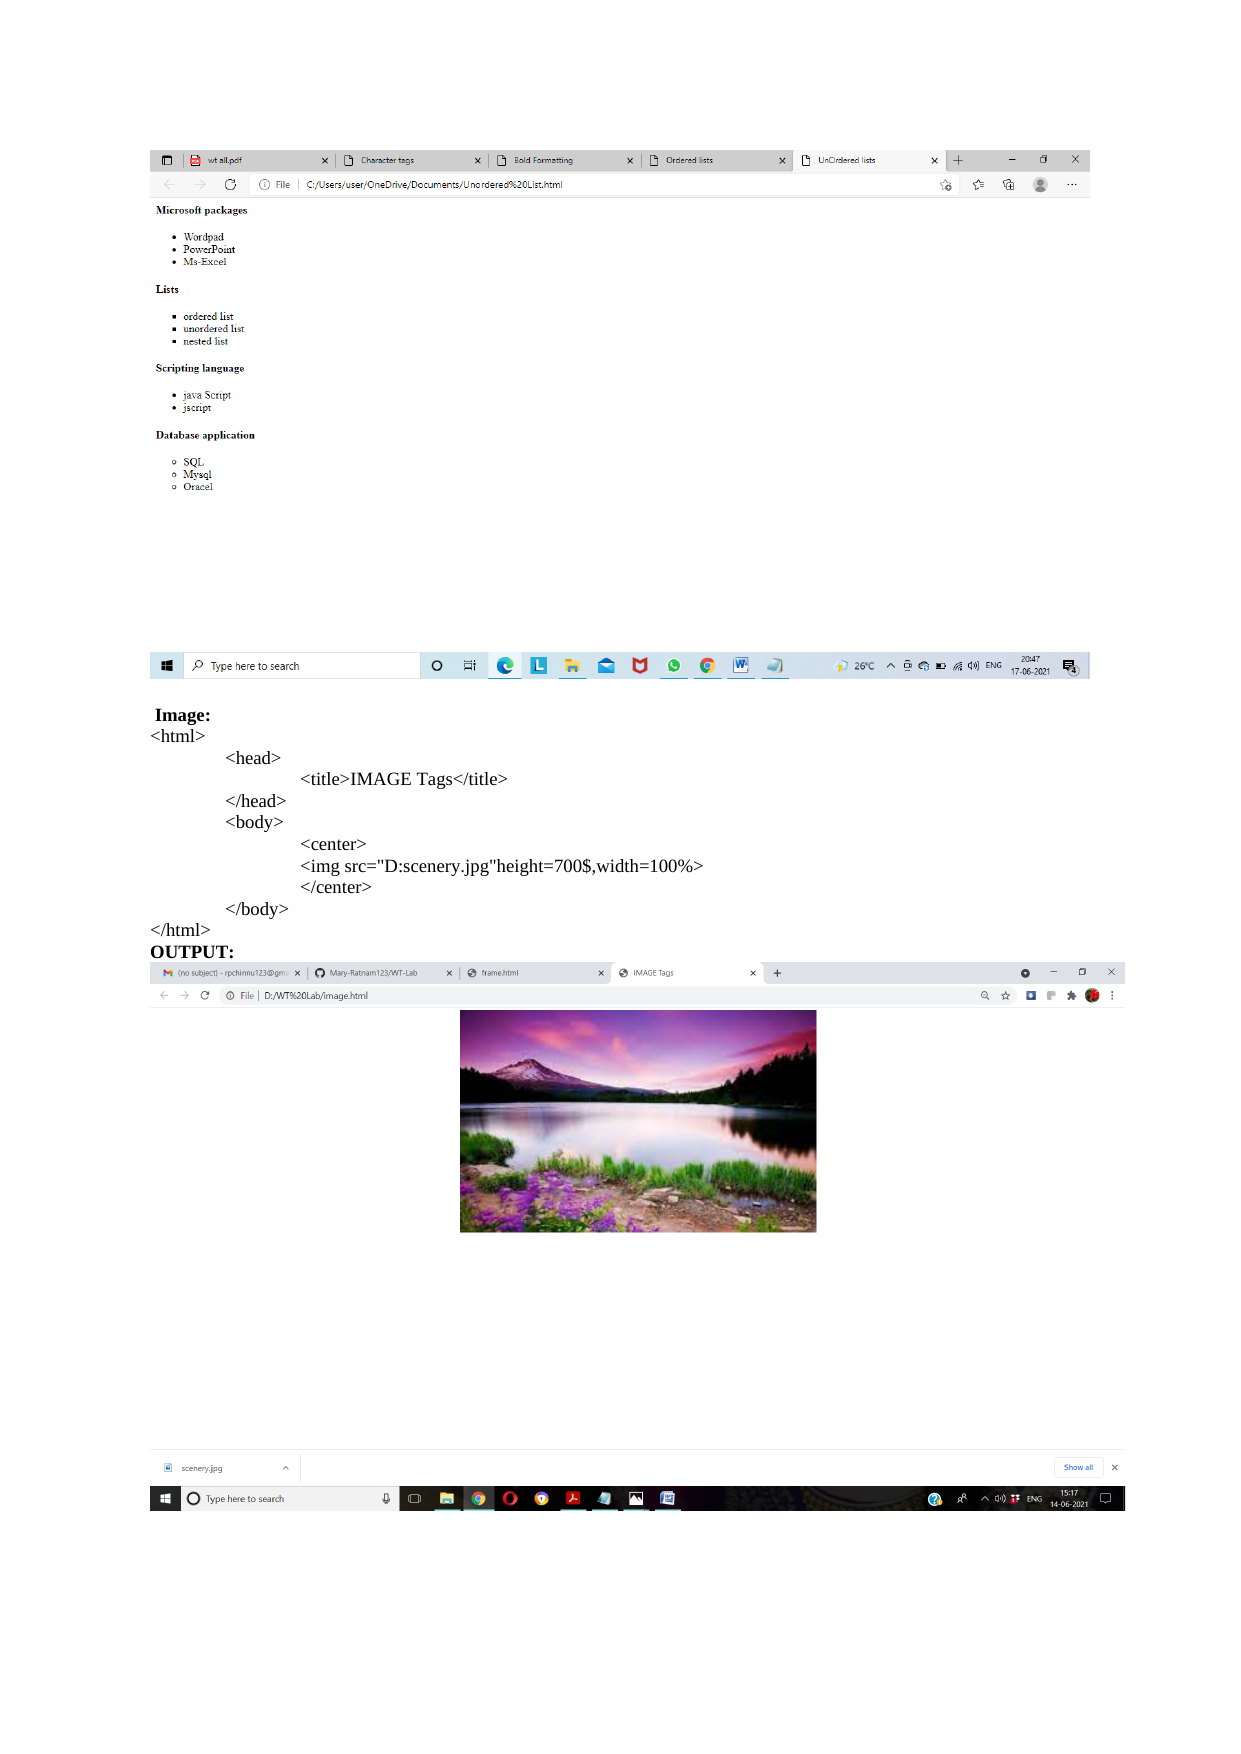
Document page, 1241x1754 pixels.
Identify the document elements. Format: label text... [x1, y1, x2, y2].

picture [150, 962, 1125, 1511]
text Image: [150, 703, 1090, 725]
text <img src="D:scenery.jpg"height=700$,width=100%> [150, 854, 1090, 876]
text </center> [150, 876, 1090, 898]
text <title>IMAGE Tags</title> [150, 768, 1090, 790]
text </body> [150, 898, 1090, 919]
text <body> [150, 811, 1090, 833]
text <head> [150, 747, 1090, 768]
text <html> [150, 725, 1090, 747]
text <center> [150, 833, 1090, 854]
text </head> [150, 790, 1090, 811]
picture [150, 150, 1091, 679]
text </html> [150, 919, 1090, 941]
text OUTPUT: [150, 941, 1090, 962]
